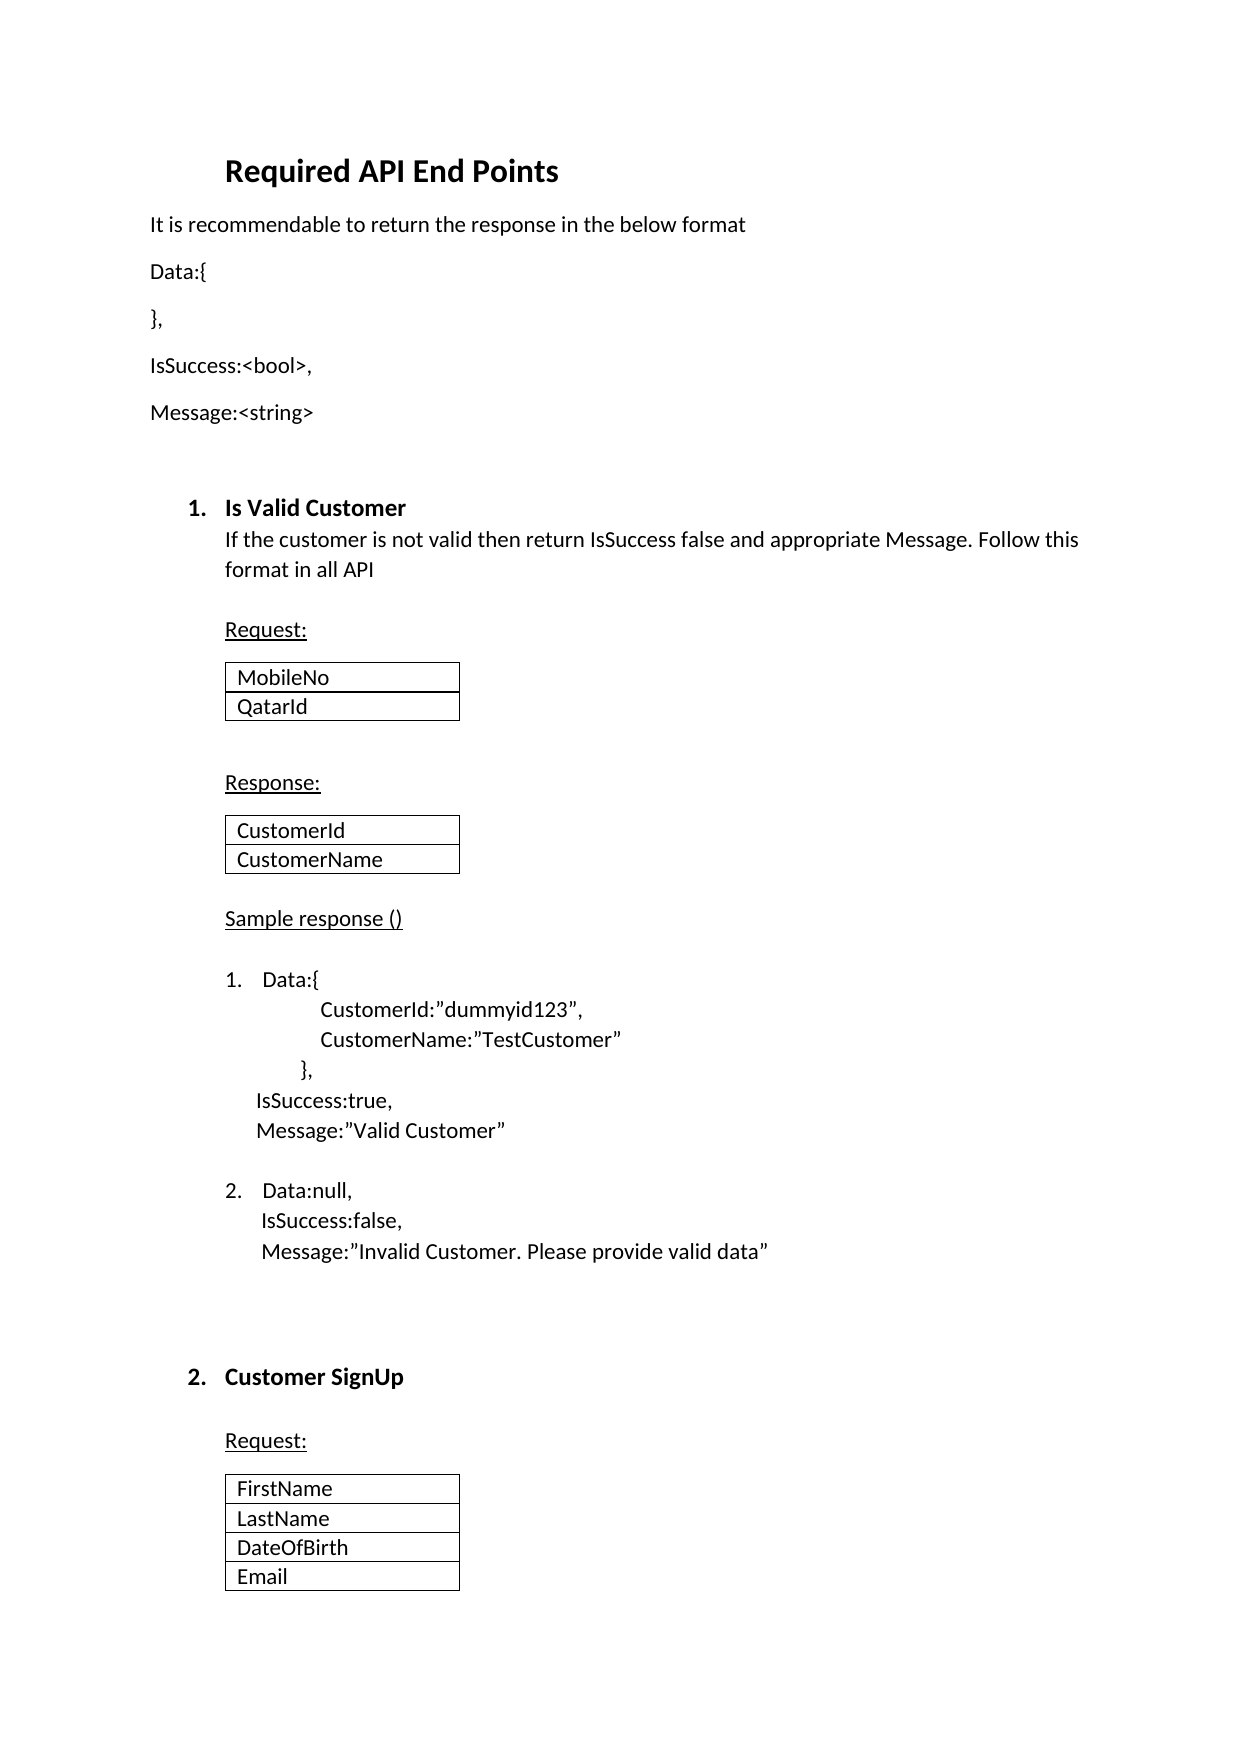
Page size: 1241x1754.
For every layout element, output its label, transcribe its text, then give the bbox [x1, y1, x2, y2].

list Customer SignUp [187, 1361, 1090, 1391]
list If the customer is not valid then return IsSuccess false and appropriate Message. Follow this format in all API [225, 525, 1090, 583]
list Message:”Invalid Customer. Please provide valid data” [225, 1237, 1090, 1265]
list IsSuccess:true, [225, 1086, 1090, 1114]
list CustomerId:”dummyid123”, [225, 995, 1090, 1023]
list Request: [225, 1427, 1090, 1455]
list CustomerName:”TestCustomer” [225, 1025, 1090, 1053]
table_header MobileNo [226, 663, 459, 691]
table_cell Email [226, 1562, 459, 1590]
table_header CustomerId [226, 816, 459, 844]
text It is recommendable to return the response in the below format [150, 211, 1090, 239]
text Required API End Points [150, 150, 1090, 191]
list Sample response () [225, 904, 1090, 933]
text IsSuccess:<bool>, [150, 351, 1090, 379]
list Message:”Valid Customer” [225, 1116, 1090, 1144]
table_header FirstName [226, 1475, 459, 1503]
table_cell QatarId [226, 693, 459, 720]
table_cell LastName [226, 1504, 459, 1532]
text Message:<string> [150, 398, 1090, 426]
list Is Valid Customer [187, 492, 1090, 522]
list Data:{ [225, 965, 1090, 993]
text }, [150, 304, 1090, 332]
table_cell DateOfBirth [226, 1533, 459, 1561]
list }, [225, 1056, 1090, 1084]
text Data:{ [150, 257, 1090, 286]
list IsSuccess:false, [225, 1207, 1090, 1235]
table_cell CustomerName [226, 845, 459, 873]
list Data:null, [225, 1176, 1090, 1204]
list Request: [225, 615, 1090, 643]
list Response: [225, 768, 1090, 796]
